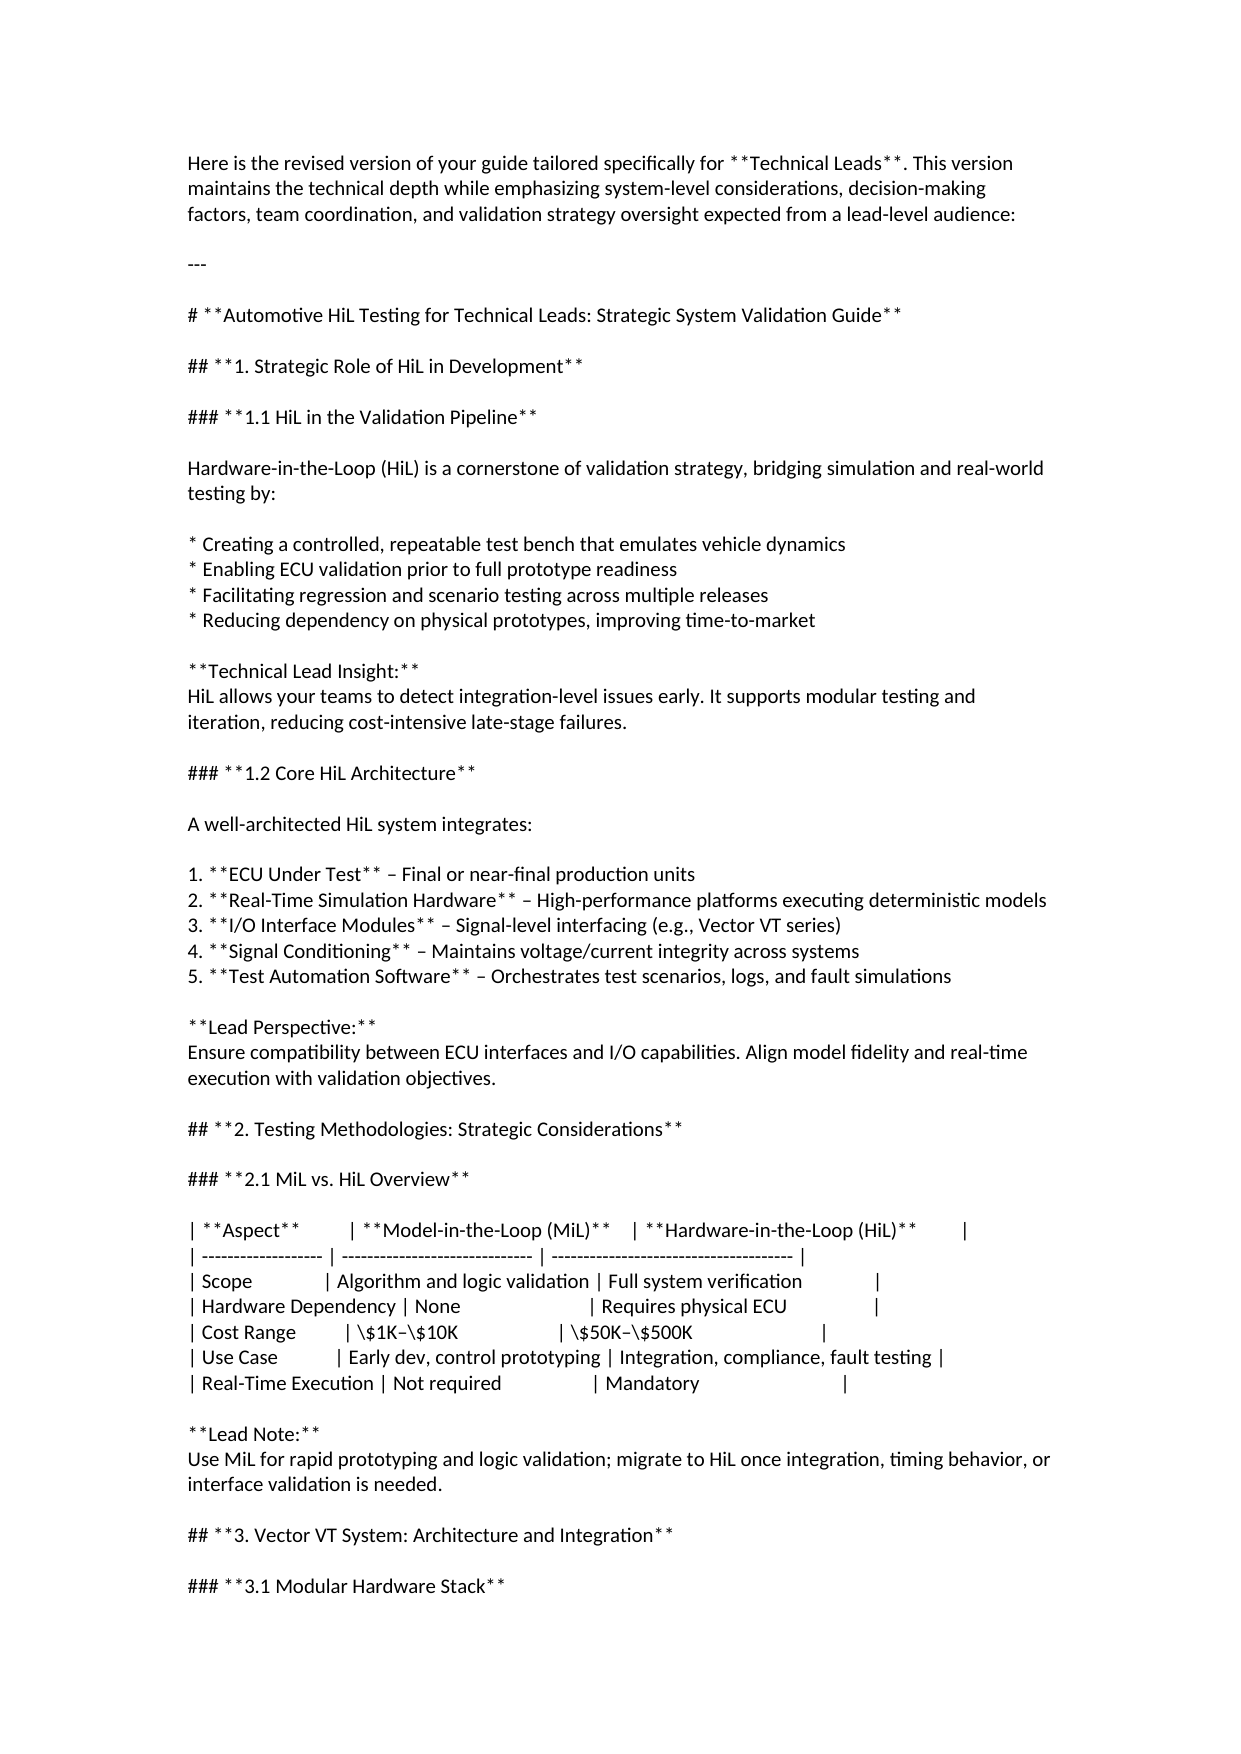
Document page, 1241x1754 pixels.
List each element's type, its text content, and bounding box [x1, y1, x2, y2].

text 2. **Real-Time Simulation Hardware** – High-performance platforms executing deterministic models [187, 887, 1053, 912]
text Ensure compatibility between ECU interfaces and I/O capabilities. Align model fidelity and real-time execution with validation objectives. [187, 1039, 1053, 1090]
text ### **3.1 Modular Hardware Stack** [187, 1573, 1053, 1599]
text | Cost Range | \$1K–\$10K | \$50K–\$500K | [187, 1319, 1053, 1344]
text * Enabling ECU validation prior to full prototype readiness [187, 557, 1053, 582]
text Use MiL for rapid prototyping and logic validation; migrate to HiL once integration, timing behavior, or interface validation is needed. [187, 1446, 1053, 1497]
text 4. **Signal Conditioning** – Maintains voltage/current integrity across systems [187, 938, 1053, 963]
text * Facilitating regression and scenario testing across multiple releases [187, 582, 1053, 607]
text **Lead Note:** [187, 1421, 1053, 1446]
text Here is the revised version of your guide tailored specifically for **Technical Leads**. This version maintains the technical depth while emphasizing system-level considerations, decision-making factors, team coordination, and validation strategy oversight expected from a lead-level audience: [187, 150, 1053, 226]
text 1. **ECU Under Test** – Final or near-final production units [187, 862, 1053, 887]
text # **Automotive HiL Testing for Technical Leads: Strategic System Validation Guide** [187, 302, 1053, 328]
text | Scope | Algorithm and logic validation | Full system verification | [187, 1268, 1053, 1294]
text ## **1. Strategic Role of HiL in Development** [187, 353, 1053, 379]
text **Lead Perspective:** [187, 1014, 1053, 1039]
text ### **1.1 HiL in the Validation Pipeline** [187, 404, 1053, 429]
text * Creating a controlled, repeatable test bench that emulates vehicle dynamics [187, 531, 1053, 557]
text ## **2. Testing Methodologies: Strategic Considerations** [187, 1116, 1053, 1141]
text 5. **Test Automation Software** – Orchestrates test scenarios, logs, and fault simulations [187, 963, 1053, 989]
text | Real-Time Execution | Not required | Mandatory | [187, 1370, 1053, 1395]
text 3. **I/O Interface Modules** – Signal-level interfacing (e.g., Vector VT series) [187, 912, 1053, 938]
text | Hardware Dependency | None | Requires physical ECU | [187, 1294, 1053, 1319]
text * Reducing dependency on physical prototypes, improving time-to-market [187, 607, 1053, 633]
text | **Aspect** | **Model-in-the-Loop (MiL)** | **Hardware-in-the-Loop (HiL)** | [187, 1217, 1053, 1243]
text A well-architected HiL system integrates: [187, 811, 1053, 836]
text **Technical Lead Insight:** [187, 658, 1053, 684]
text ### **2.1 MiL vs. HiL Overview** [187, 1167, 1053, 1192]
text ### **1.2 Core HiL Architecture** [187, 760, 1053, 785]
text --- [187, 252, 1053, 277]
text HiL allows your teams to detect integration-level issues early. It supports modular testing and iteration, reducing cost-intensive late-stage failures. [187, 684, 1053, 734]
text Hardware-in-the-Loop (HiL) is a cornerstone of validation strategy, bridging simulation and real-world testing by: [187, 455, 1053, 506]
text | Use Case | Early dev, control prototyping | Integration, compliance, fault testing | [187, 1344, 1053, 1370]
text ## **3. Vector VT System: Architecture and Integration** [187, 1522, 1053, 1548]
text | ------------------- | ------------------------------ | -------------------------------------- | [187, 1243, 1053, 1268]
